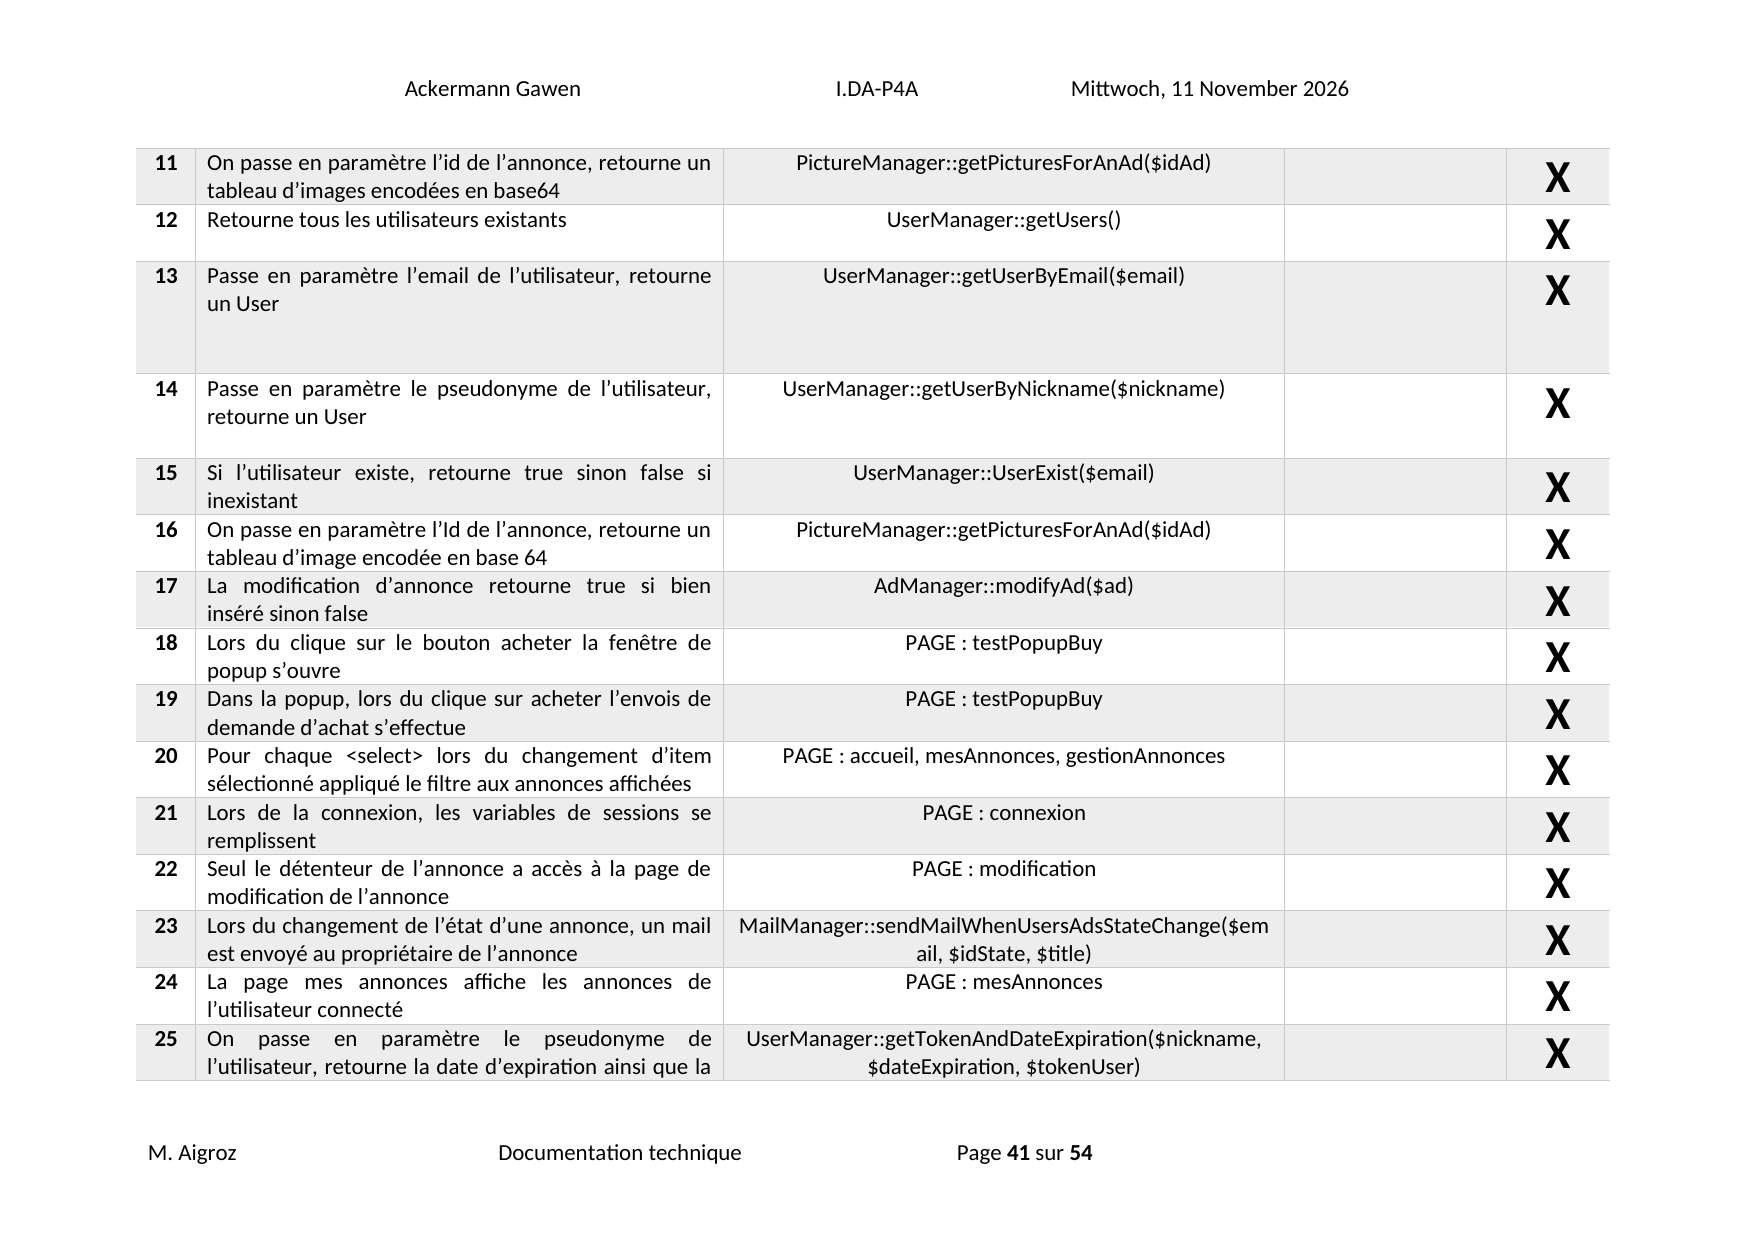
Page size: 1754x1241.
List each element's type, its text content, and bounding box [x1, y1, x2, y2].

table_cell Dans la popup, lors du clique sur acheter l’envois de demande d’achat s’effectue [196, 685, 723, 741]
table_cell X [1507, 685, 1609, 741]
table_cell La page mes annonces affiche les annonces de l’utilisateur connecté [196, 968, 723, 1023]
table_cell [1285, 685, 1506, 741]
table_cell [1285, 911, 1506, 967]
table_cell 14 [136, 374, 195, 458]
table_cell X [1507, 262, 1609, 373]
table_cell PictureManager::getPicturesForAnAd($idAd) [724, 149, 1284, 204]
table_cell Si l’utilisateur existe, retourne true sinon false si inexistant [196, 459, 723, 514]
table_cell X [1507, 742, 1609, 797]
table_cell X [1507, 855, 1609, 910]
table_cell 16 [136, 515, 195, 571]
table_cell X [1507, 205, 1609, 261]
table_cell [1285, 459, 1506, 514]
table_cell [1285, 572, 1506, 627]
table_cell Retourne tous les utilisateurs existants [196, 205, 723, 261]
table_cell Lors de la connexion, les variables de sessions se remplissent [196, 798, 723, 854]
table_cell Lors du changement de l’état d’une annonce, un mail est envoyé au propriétaire de l’annonce [196, 911, 723, 967]
table_cell [1285, 798, 1506, 854]
table_cell Passe en paramètre l’email de l’utilisateur, retourne un User [196, 262, 723, 373]
table_cell [1285, 629, 1506, 684]
table_cell PAGE : modification [724, 855, 1284, 910]
table_cell 19 [136, 685, 195, 741]
table_cell [1285, 149, 1506, 204]
table_cell 18 [136, 629, 195, 684]
table_cell PAGE : testPopupBuy [724, 685, 1284, 741]
table_cell X [1507, 572, 1609, 627]
table_cell X [1507, 629, 1609, 684]
table_cell 25 [136, 1025, 195, 1080]
table_cell PAGE : testPopupBuy [724, 629, 1284, 684]
table_cell UserManager::getUserByEmail($email) [724, 262, 1284, 373]
table_cell Pour chaque <select> lors du changement d’item sélectionné appliqué le filtre aux annonces affichées [196, 742, 723, 797]
table_cell 22 [136, 855, 195, 910]
table_cell UserManager::getUserByNickname($nickname) [724, 374, 1284, 458]
table_cell 20 [136, 742, 195, 797]
table_cell [1285, 742, 1506, 797]
table_cell On passe en paramètre le pseudonyme de l’utilisateur, retourne la date d’expiration ainsi que la clé d’activation par référence [196, 1025, 723, 1080]
table_cell PAGE : mesAnnonces [724, 968, 1284, 1023]
table_cell [1285, 968, 1506, 1023]
table_cell 13 [136, 262, 195, 373]
table_cell X [1507, 374, 1609, 458]
table_cell 17 [136, 572, 195, 627]
table_cell [1285, 262, 1506, 373]
table_cell 12 [136, 205, 195, 261]
table_cell X [1507, 515, 1609, 571]
table_cell PAGE : accueil, mesAnnonces, gestionAnnonces [724, 742, 1284, 797]
table_cell [1285, 1025, 1506, 1080]
table_cell 21 [136, 798, 195, 854]
table_cell La modification d’annonce retourne true si bien inséré sinon false [196, 572, 723, 627]
table_cell On passe en paramètre l’id de l’annonce, retourne un tableau d’images encodées en base64 [196, 149, 723, 204]
table_cell X [1507, 798, 1609, 854]
table_cell X [1507, 149, 1609, 204]
table_cell UserManager::getTokenAndDateExpiration($nickname, $dateExpiration, $tokenUser) [724, 1025, 1284, 1080]
table_cell Lors du clique sur le bouton acheter la fenêtre de popup s’ouvre [196, 629, 723, 684]
table_cell Passe en paramètre le pseudonyme de l’utilisateur, retourne un User [196, 374, 723, 458]
table_cell Seul le détenteur de l’annonce a accès à la page de modification de l’annonce [196, 855, 723, 910]
table_cell [1285, 374, 1506, 458]
table_cell PictureManager::getPicturesForAnAd($idAd) [724, 515, 1284, 571]
table_cell AdManager::modifyAd($ad) [724, 572, 1284, 627]
table_cell [1285, 855, 1506, 910]
table_cell [1285, 515, 1506, 571]
table_cell UserManager::UserExist($email) [724, 459, 1284, 514]
table_cell 15 [136, 459, 195, 514]
table_cell MailManager::sendMailWhenUsersAdsStateChange($email, $idState, $title) [724, 911, 1284, 967]
table_cell X [1507, 911, 1609, 967]
table_cell 24 [136, 968, 195, 1023]
table_cell X [1507, 968, 1609, 1023]
table_cell UserManager::getUsers() [724, 205, 1284, 261]
table_cell [1285, 205, 1506, 261]
table_cell On passe en paramètre l’Id de l’annonce, retourne un tableau d’image encodée en base 64 [196, 515, 723, 571]
table_cell 23 [136, 911, 195, 967]
table_cell X [1507, 459, 1609, 514]
table_cell PAGE : connexion [724, 798, 1284, 854]
table_cell X [1507, 1025, 1609, 1080]
table_cell 11 [136, 149, 195, 204]
